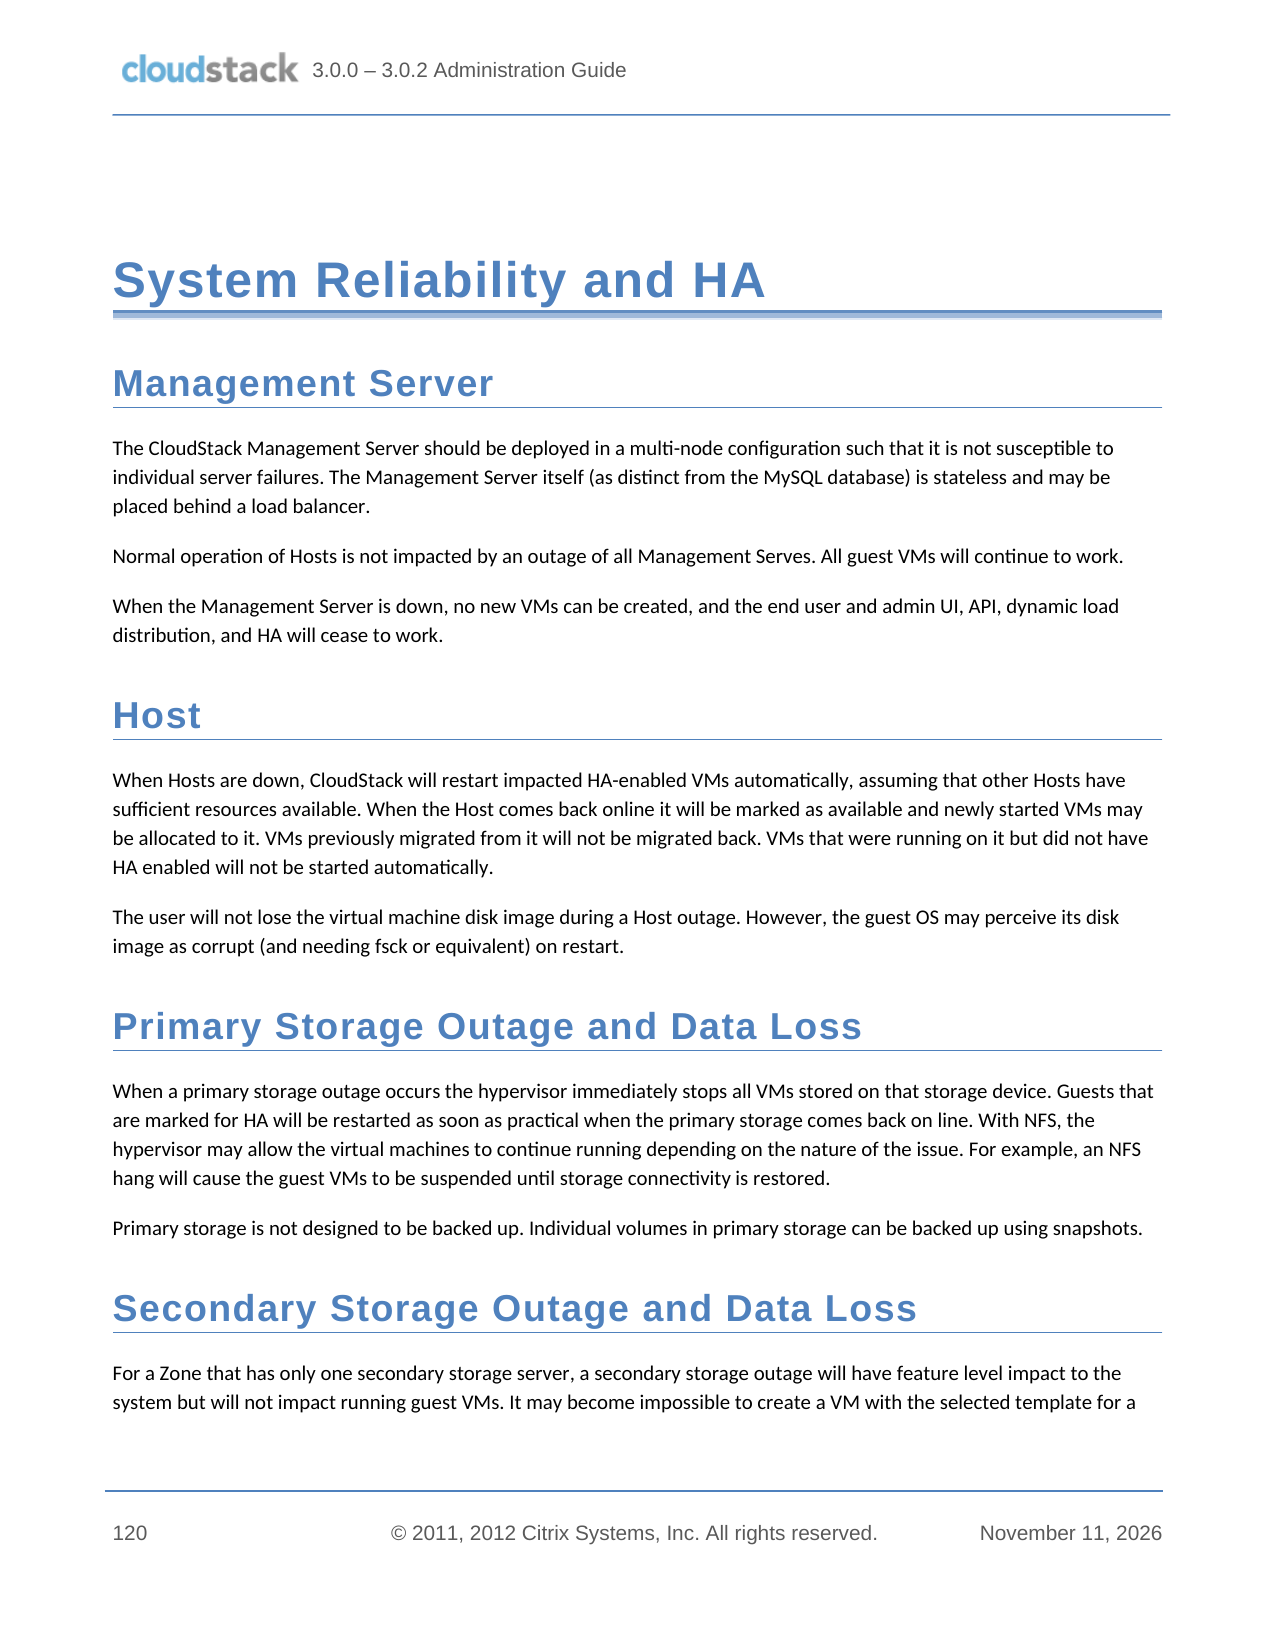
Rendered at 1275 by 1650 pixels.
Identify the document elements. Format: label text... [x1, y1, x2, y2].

subtitle Secondary Storage Outage and Data Loss [112, 1286, 1162, 1333]
subtitle Management Server [112, 362, 1162, 408]
subtitle System Reliability and HA [112, 251, 1162, 320]
text When a primary storage outage occurs the hypervisor immediately stops all VMs stored on that storage device. Guests that are marked for HA will be restarted as soon as practical when the primary storage comes back on line. With NFS, the hypervisor may allow the virtual machines to continue running depending on the nature of the issue. For example, an NFS hang will cause the guest VMs to be suspended until storage connectivity is restored. [112, 1078, 1162, 1191]
picture [112, 45, 312, 95]
text When the Management Server is down, no new VMs can be created, and the end user and admin UI, API, dynamic load distribution, and HA will cease to work. [112, 593, 1162, 648]
text When Hosts are down, CloudStack will restart impacted HA-enabled VMs automatically, assuming that other Hosts have sufficient resources available. When the Host comes back online it will be marked as available and newly started VMs may be allocated to it. VMs previously migrated from it will not be migrated back. VMs that were running on it but did not have HA enabled will not be started automatically. [112, 767, 1162, 880]
subtitle Primary Storage Outage and Data Loss [112, 1004, 1162, 1051]
text The user will not lose the virtual machine disk image during a Host outage. However, the guest OS may perceive its disk image as corrupt (and needing fsck or equivalent) on restart. [112, 904, 1162, 959]
subtitle Host [112, 693, 1162, 740]
text Primary storage is not designed to be backed up. Individual volumes in primary storage can be backed up using snapshots. [112, 1216, 1162, 1241]
text The CloudStack Management Server should be deployed in a multi-node configuration such that it is not susceptible to individual server failures. The Management Server itself (as distinct from the MySQL database) is stateless and may be placed behind a load balancer. [112, 435, 1162, 519]
text Normal operation of Hosts is not impacted by an outage of all Management Serves. All guest VMs will continue to work. [112, 543, 1162, 569]
